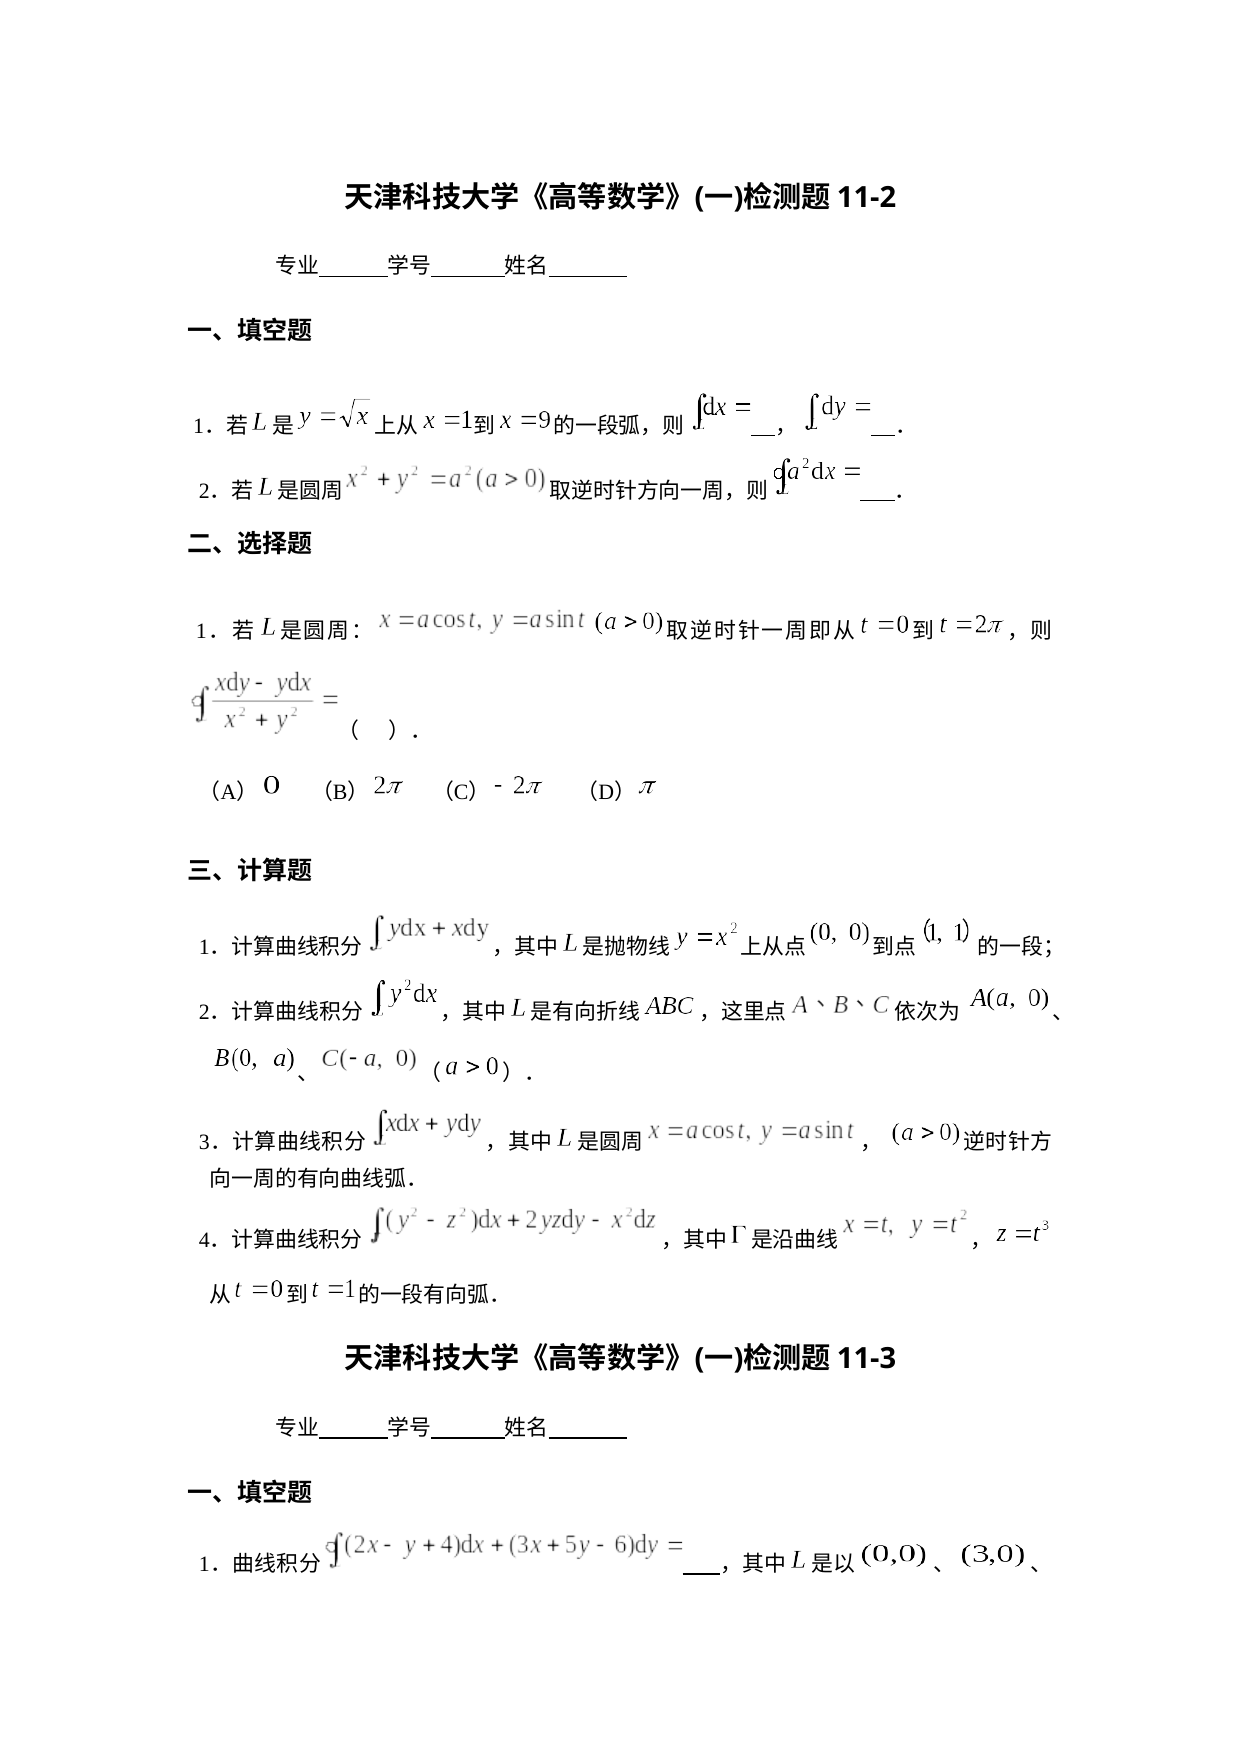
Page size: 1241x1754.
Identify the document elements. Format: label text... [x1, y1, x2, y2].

text 专业 学号 姓名 [187, 248, 1053, 281]
text 一、填空题 [187, 1458, 1053, 1523]
text 1．若是圆周：取逆时针一周即从到，则（ ）． [187, 593, 1053, 755]
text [198, 1523, 1053, 1588]
text 天津科技大学《高等数学》(一)检测题11-3 [187, 1323, 1053, 1388]
text 3．计算曲线积分，其中是圆周， 逆时针方向一周的有向曲线弧． [198, 1096, 1053, 1193]
text 4．计算曲线积分，其中是沿曲线，从到的一段有向弧． [198, 1193, 1053, 1323]
text （A） （B） （C） （D） [198, 755, 1053, 820]
text 1．计算曲线积分，其中是抛物线上从点到点的一段； [198, 901, 1053, 966]
text 1．若是上从到的一段弧，则 ， ． [187, 379, 1053, 444]
text 2．若是圆周取逆时针方向一周，则 ． [187, 444, 1053, 509]
text 天津科技大学《高等数学》(一)检测题11-2 [187, 162, 1053, 227]
text 一、填空题 [187, 296, 1053, 361]
text 二、选择题 [187, 509, 1053, 574]
text 专业 学号 姓名 [187, 1410, 1053, 1442]
text 三、计算题 [187, 836, 1053, 901]
text 2．计算曲线积分，其中是有向折线，这里点依次为 、、（）． [198, 966, 1053, 1096]
